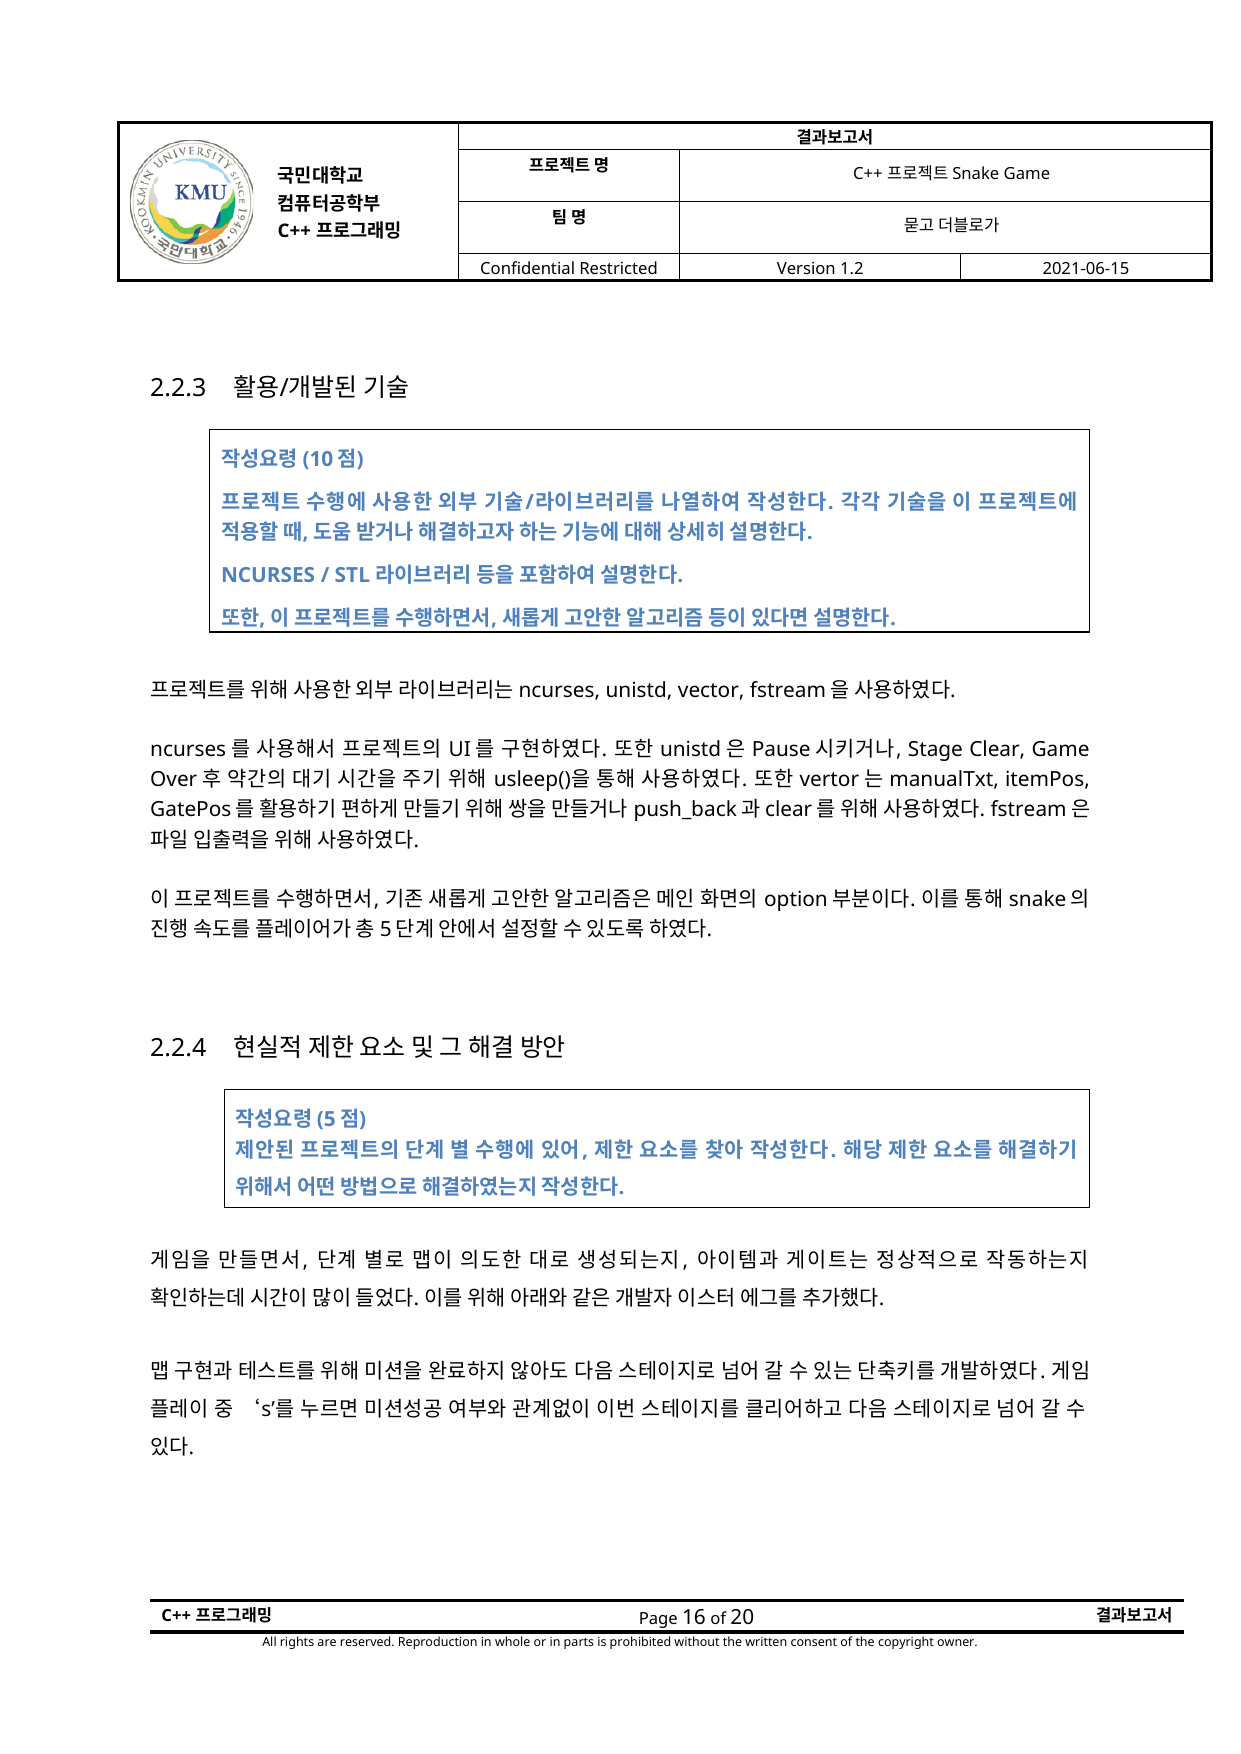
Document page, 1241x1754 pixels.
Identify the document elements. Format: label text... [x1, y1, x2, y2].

text ncurses를 사용해서 프로젝트의 UI를 구현하였다. 또한 unistd은 Pause시키거나, Stage Clear, Game Over후 약간의 대기 시간을 주기 위해 usleep()을 통해 사용하였다. 또한 vertor는 manualTxt, itemPos, GatePos를 활용하기 편하게 만들기 위해 쌍을 만들거나 push_back과 clear를 위해 사용하였다. fstream은 파일 입출력을 위해 사용하였다. [150, 732, 1090, 853]
text 프로젝트를 위해 사용한 외부 라이브러리는 ncurses, unistd, vector, fstream을 사용하였다. [150, 673, 1090, 704]
subtitle 현실적 제한 요소 및 그 해결 방안 [150, 1028, 1090, 1064]
text 맵 구현과 테스트를 위해 미션을 완료하지 않아도 다음 스테이지로 넘어 갈 수 있는 단축키를 개발하였다. 게임 플레이 중 ‘s’를 누르면 미션성공 여부와 관계없이 이번 스테이지를 클리어하고 다음 스테이지로 넘어 갈 수 있다. [150, 1354, 1090, 1461]
subtitle 활용/개발된 기술 [150, 367, 1090, 404]
picture [129, 140, 254, 264]
table_header 작성요령 (5점) 제안된 프로젝트의 단계 별 수행에 있어, 제한 요소를 찾아 작성한다. 해당 제한 요소를 해결하기 위해서 어떤 방법으로 해결하였는지 작성한다. [225, 1090, 1089, 1207]
text 게임을 만들면서, 단계 별로 맵이 의도한 대로 생성되는지, 아이템과 게이트는 정상적으로 작동하는지 확인하는데 시간이 많이 들었다. 이를 위해 아래와 같은 개발자 이스터 에그를 추가했다. [150, 1243, 1090, 1312]
table_header 작성요령 (10점) 프로젝트 수행에 사용한 외부 기술/라이브러리를 나열하여 작성한다. 각각 기술을 이 프로젝트에 적용할 때, 도움 받거나 해결하고자 하는 기능에 대해 상세히 설명한다. NCURSES / STL 라이브러리 등을 포함하여 설명한다. 또한, 이 프로젝트를 수행하면서, 새롭게 고안한 알고리즘 등이 있다면 설명한다. [210, 430, 1089, 631]
text 이 프로젝트를 수행하면서, 기존 새롭게 고안한 알고리즘은 메인 화면의 option부분이다. 이를 통해 snake의 진행 속도를 플레이어가 총 5단계 안에서 설정할 수 있도록 하였다. [150, 882, 1090, 942]
